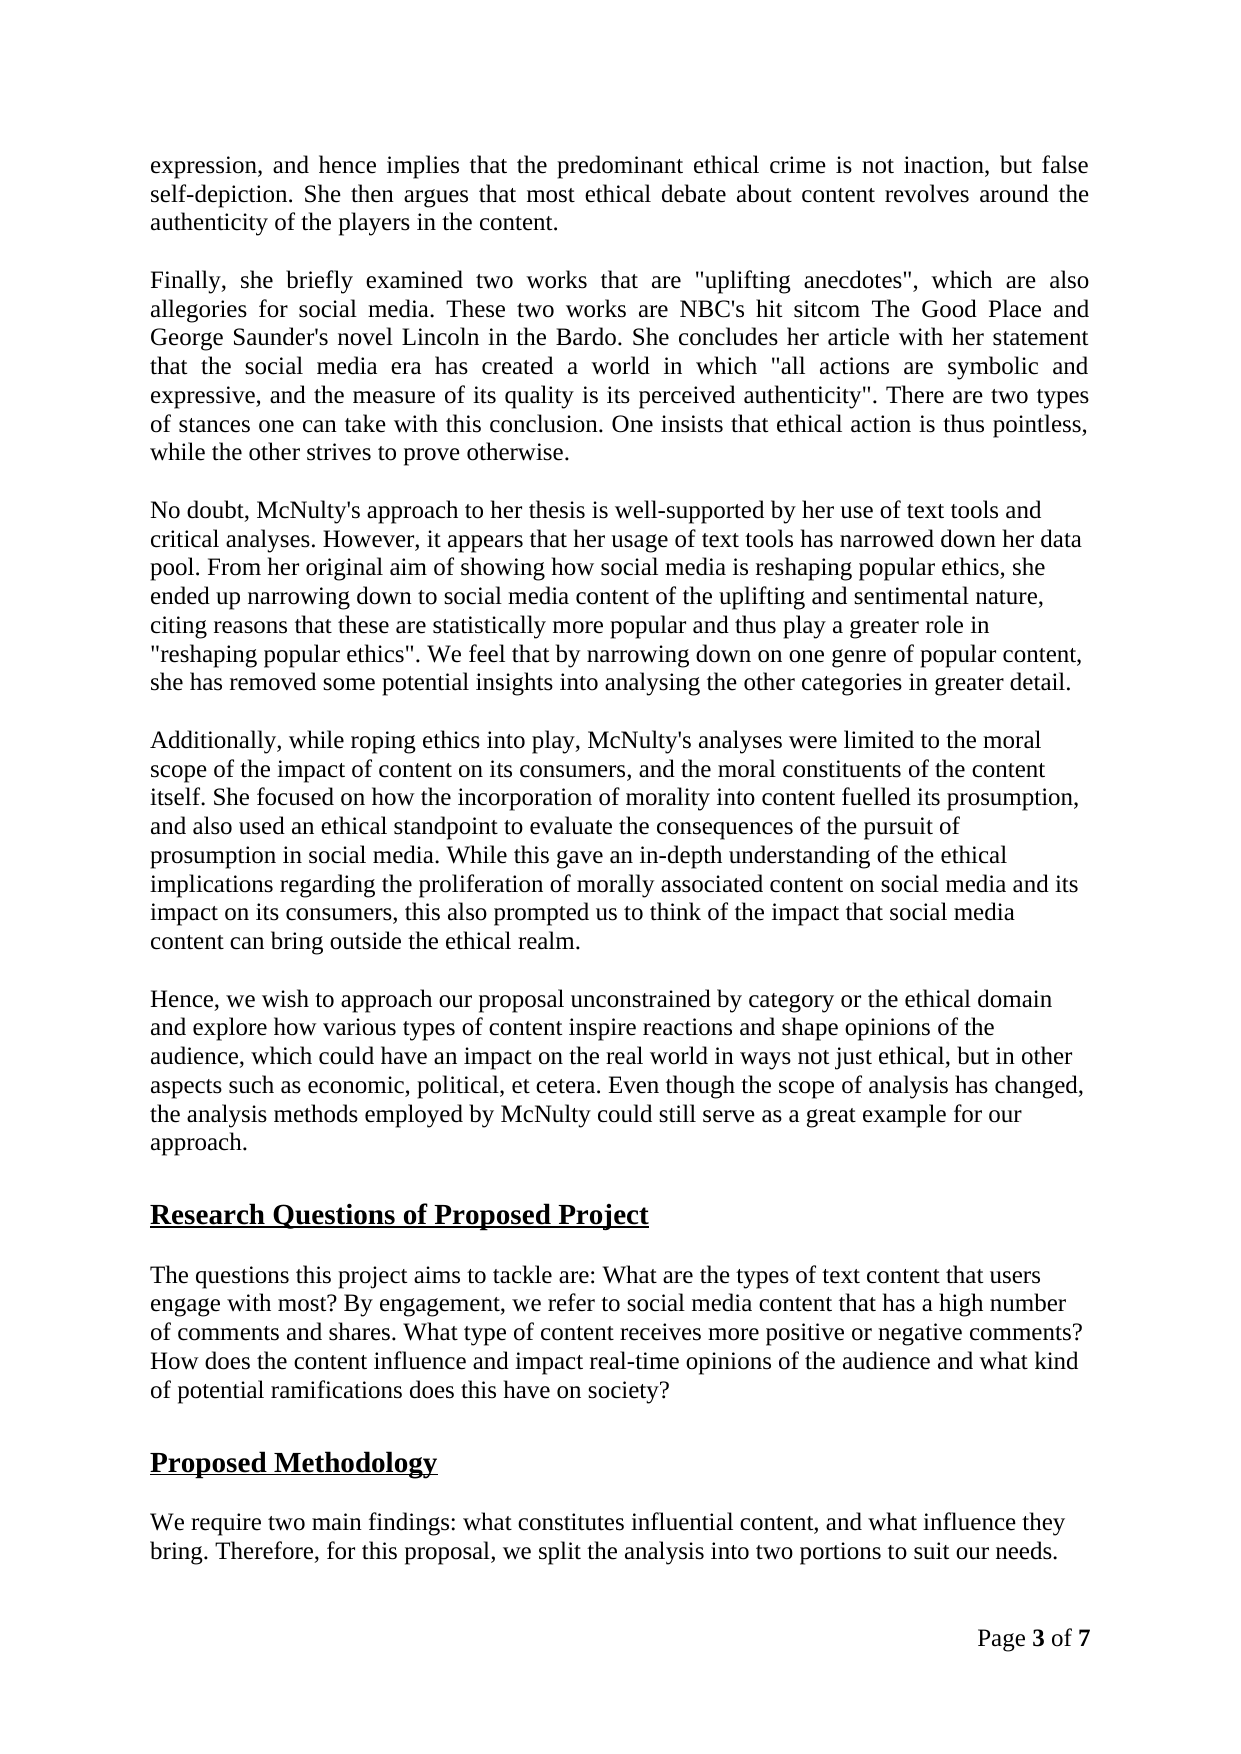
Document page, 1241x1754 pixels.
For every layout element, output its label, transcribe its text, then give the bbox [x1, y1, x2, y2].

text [150, 150, 1090, 236]
text Finally, she briefly examined two works that are "uplifting anecdotes", which are also allegories for social media. These two works are NBC's hit sitcom The Good Place and George Saunder's novel Lincoln in the Bardo. She concludes her article with her statement that the social media era has created a world in which "all actions are symbolic and expressive, and the measure of its quality is its perceived authenticity". There are two types of stances one can take with this conclusion. One insists that ethical action is thus pointless, while the other strives to prove otherwise. [150, 265, 1090, 466]
subtitle Proposed Methodology [150, 1445, 1090, 1478]
text No doubt, McNulty's approach to her thesis is well-supported by her use of text tools and critical analyses. However, it appears that her usage of text tools has narrowed down her data pool. From her original aim of showing how social media is reshaping popular ethics, she ended up narrowing down to social media content of the uplifting and sentimental nature, citing reasons that these are statistically more popular and thus play a greater role in "reshaping popular ethics". We feel that by narrowing down on one genre of popular content, she has removed some potential insights into analysing the other categories in greater detail. [150, 495, 1090, 696]
text We require two main findings: what constitutes influential content, and what influence they bring. Therefore, for this proposal, we split the analysis into two portions to suit our needs. [150, 1507, 1090, 1564]
subtitle Research Questions of Proposed Project [150, 1197, 1090, 1231]
text Hence, we wish to approach our proposal unconstrained by category or the ethical domain and explore how various types of content inspire reactions and shape opinions of the audience, which could have an impact on the real world in ways not just ethical, but in other aspects such as economic, political, et cetera. Even though the scope of analysis has changed, the analysis methods employed by McNulty could still serve as a great example for our approach. [150, 984, 1090, 1156]
text The questions this project aims to tackle are: What are the types of text content that users engage with most? By engagement, we refer to social media content that has a high number of comments and shares. What type of content receives more positive or negative comments? How does the content influence and impact real-time opinions of the audience and what kind of potential ramifications does this have on society? [150, 1260, 1090, 1403]
text Additionally, while roping ethics into play, McNulty's analyses were limited to the moral scope of the impact of content on its consumers, and the moral constituents of the content itself. She focused on how the incorporation of morality into content fuelled its prosumption, and also used an ethical standpoint to evaluate the consequences of the pursuit of prosumption in social media. While this gave an in-depth understanding of the ethical implications regarding the proliferation of morally associated content on social media and its impact on its consumers, this also prompted us to think of the impact that social media content can bring outside the ethical realm. [150, 725, 1090, 955]
